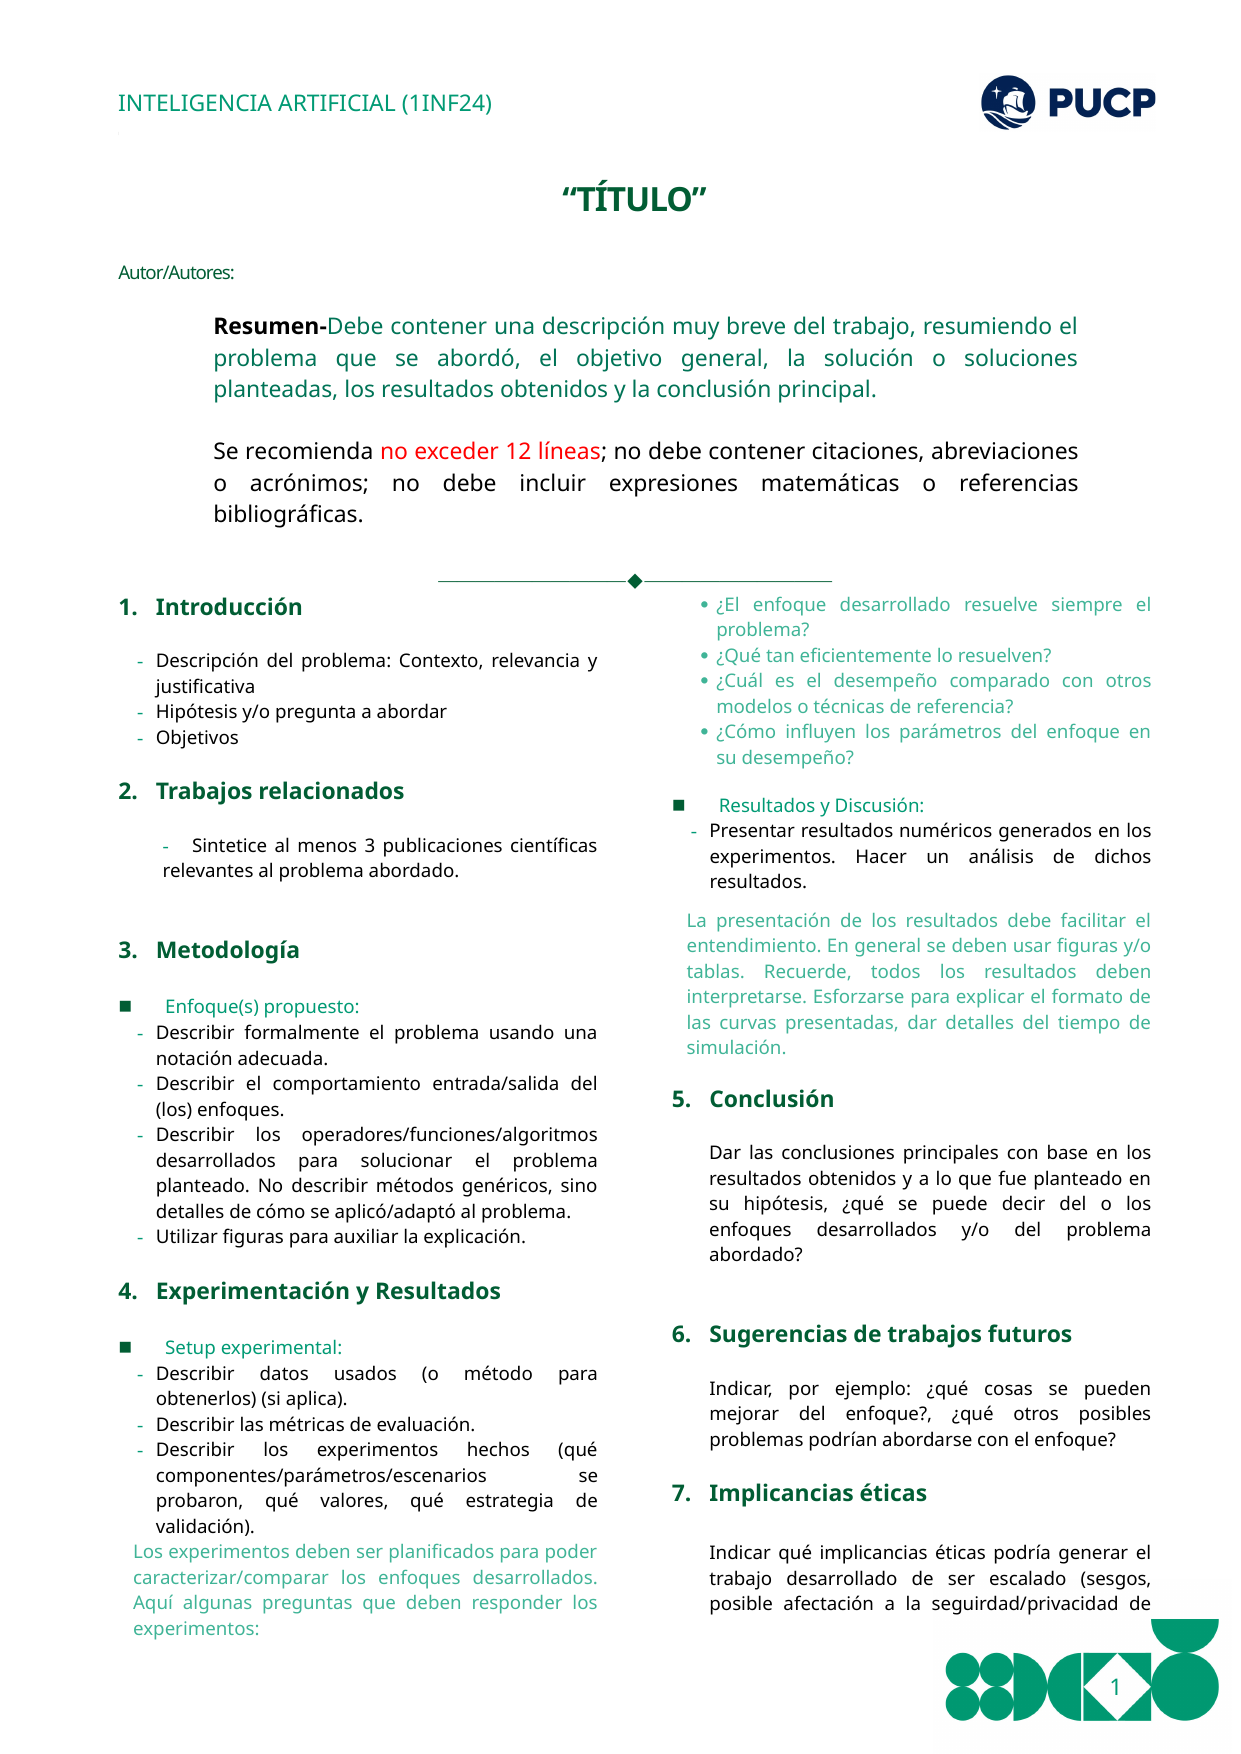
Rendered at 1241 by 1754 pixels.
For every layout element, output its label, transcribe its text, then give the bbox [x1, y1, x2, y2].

title “TÍTULO” [118, 176, 1152, 221]
list Introducción [118, 591, 598, 622]
list Experimentación y Resultados [118, 1274, 598, 1306]
text Resumen-Debe contener una descripción muy breve del trabajo, resumiendo el problema que se abordó, el objetivo general, la solución o soluciones planteadas, los resultados obtenidos y la conclusión principal. [213, 310, 1079, 404]
list Utilizar figuras para auxiliar la explicación. [137, 1223, 598, 1249]
list Conclusión [672, 1083, 1152, 1114]
list Describir los experimentos hechos (qué componentes/parámetros/escenarios se probaron, qué valores, qué estrategia de validación). [137, 1436, 598, 1538]
text La presentación de los resultados debe facilitar el entendimiento. En general se deben usar figuras y/o tablas. Recuerde, todos los resultados deben interpretarse. Esforzarse para explicar el formato de las curvas presentadas, dar detalles del tiempo de simulación. [686, 907, 1152, 1060]
list Describir datos usados (o método para obtenerlos) (si aplica). [137, 1360, 598, 1411]
list ¿El enfoque desarrollado resuelve siempre el problema? [701, 591, 1152, 642]
list Describir los operadores/funciones/algoritmos desarrollados para solucionar el problema planteado. No describir métodos genéricos, sino detalles de cómo se aplicó/adaptó al problema. [137, 1121, 598, 1223]
list Enfoque(s) propuesto: [118, 994, 598, 1019]
list Trabajos relacionados [118, 775, 598, 807]
list Indicar, por ejemplo: ¿qué cosas se pueden mejorar del enfoque?, ¿qué otros posibles problemas podrían abordarse con el enfoque? [709, 1375, 1152, 1451]
text Se recomienda no exceder 12 líneas; no debe contener citaciones, abreviaciones o acrónimos; no debe incluir expresiones matemáticas o referencias bibliográficas. [213, 435, 1079, 529]
list Setup experimental: [118, 1334, 598, 1360]
list Descripción del problema: Contexto, relevancia y justificativa [137, 648, 598, 699]
text Los experimentos deben ser planificados para poder caracterizar/comparar los enfoques desarrollados. Aquí algunas preguntas que deben responder los experimentos: [133, 1538, 598, 1641]
list Describir el comportamiento entrada/salida del (los) enfoques. [137, 1070, 598, 1121]
picture [932, 1579, 1232, 1754]
list Hipótesis y/o pregunta a abordar [137, 699, 598, 724]
list Objetivos [137, 724, 598, 750]
list Dar las conclusiones principales con base en los resultados obtenidos y a lo que fue planteado en su hipótesis, ¿qué se puede decir del o los enfoques desarrollados y/o del problema abordado? [709, 1139, 1152, 1267]
list ¿Qué tan eficientemente lo resuelven? [701, 642, 1152, 667]
list Describir formalmente el problema usando una notación adecuada. [137, 1019, 598, 1070]
list Presentar resultados numéricos generados en los experimentos. Hacer un análisis de dichos resultados. [691, 818, 1152, 894]
list ¿Cuál es el desempeño comparado con otros modelos o técnicas de referencia? [701, 667, 1152, 718]
list Sugerencias de trabajos futuros [672, 1318, 1152, 1349]
list Sintetice al menos 3 publicaciones científicas relevantes al problema abordado. [162, 832, 598, 883]
list Metodología [118, 934, 598, 965]
list Resultados y Discusión: [672, 792, 1152, 818]
picture [979, 73, 1156, 132]
text ———————————————————— [118, 567, 1152, 591]
title Autor/Autores: [118, 259, 1152, 285]
list Implicancias éticas [672, 1477, 1152, 1508]
list ¿Cómo influyen los parámetros del enfoque en su desempeño? [701, 718, 1152, 769]
list Describir las métricas de evaluación. [137, 1411, 598, 1436]
